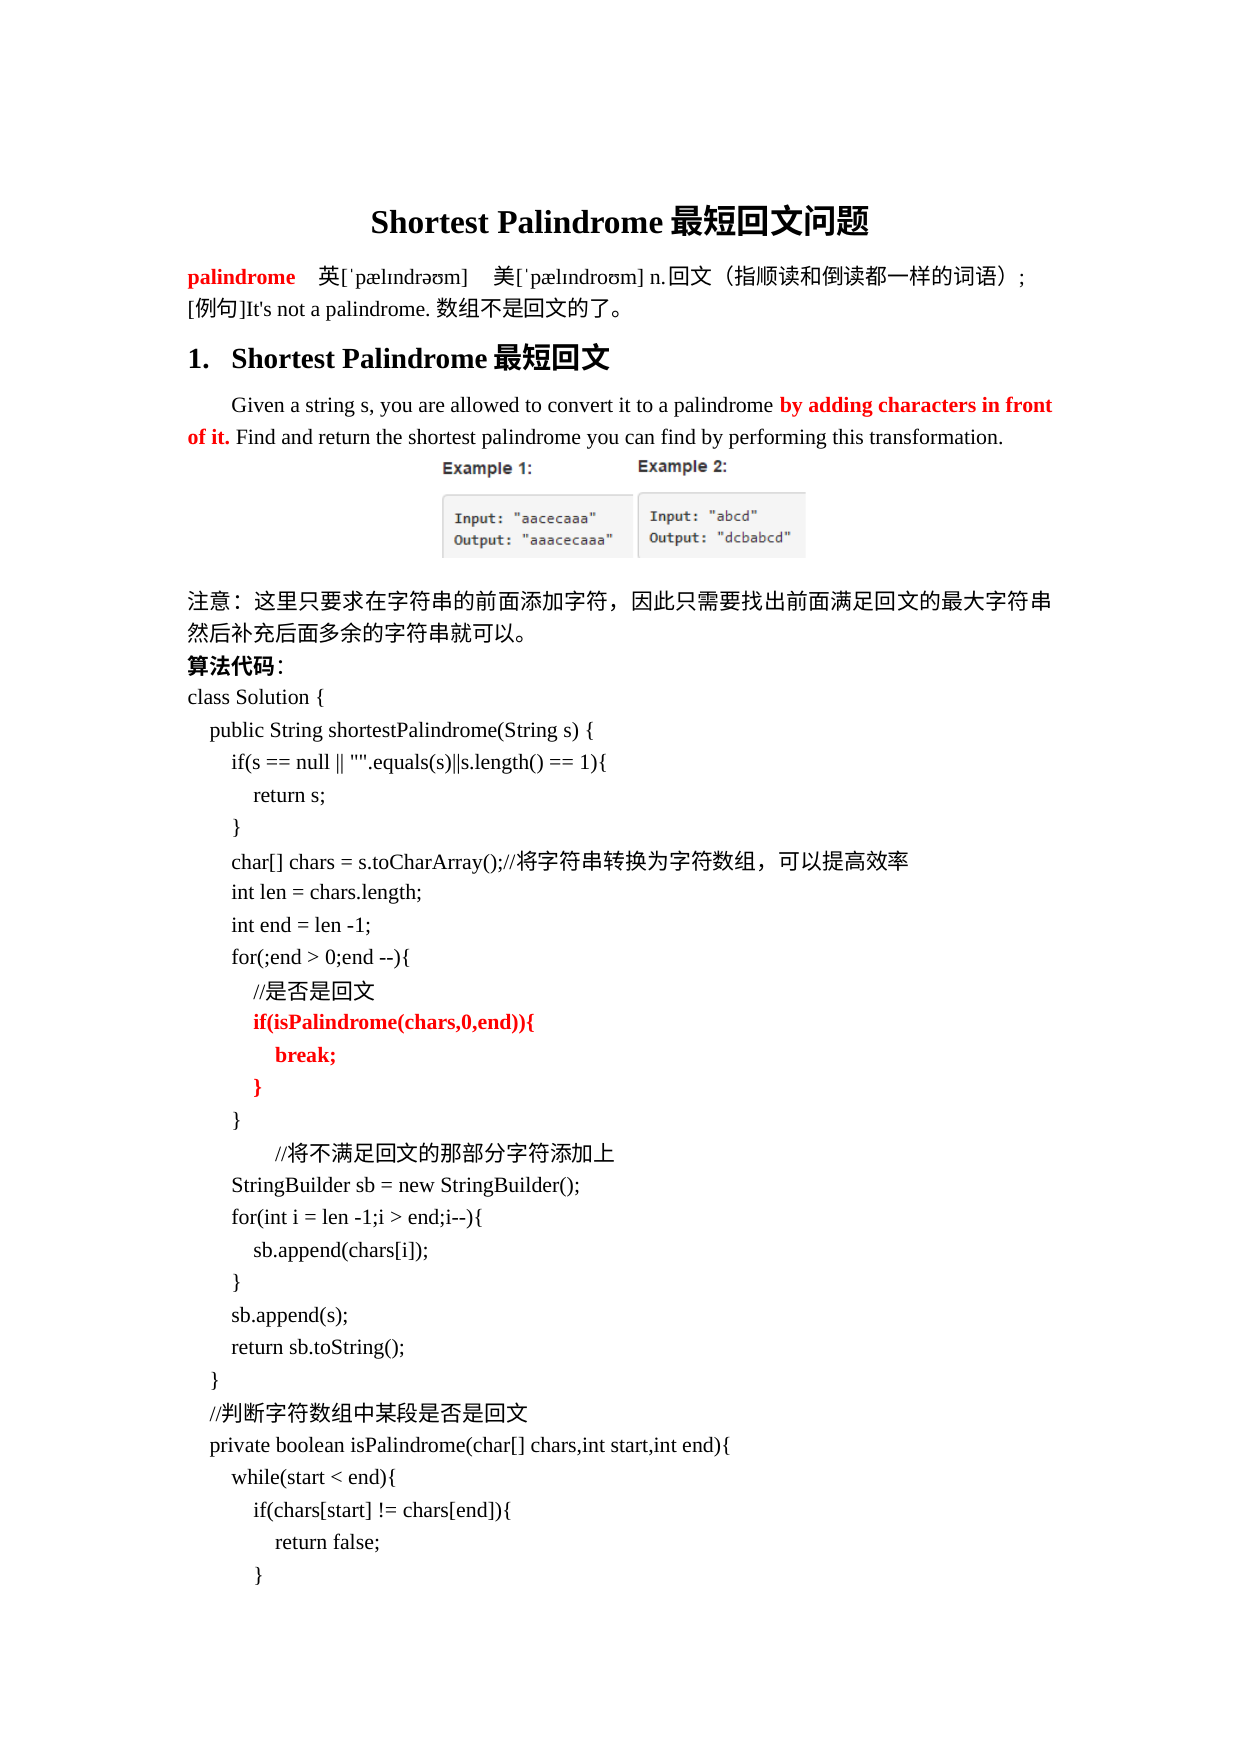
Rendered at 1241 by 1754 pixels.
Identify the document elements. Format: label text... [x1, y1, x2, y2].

text return sb.toString(); [187, 1331, 1053, 1363]
text return false; [187, 1526, 1053, 1558]
text sb.append(chars[i]); [187, 1233, 1053, 1266]
text for(;end > 0;end --){ [187, 941, 1053, 973]
text palindrome 英[ˈpælɪndrəʊm] 美[ˈpælɪndroʊm] n. 回文（指顺读和倒读都一样的词语）; [187, 258, 1053, 291]
text class Solution { [187, 681, 1053, 713]
text private boolean isPalindrome(char[] chars,int start,int end){ [187, 1428, 1053, 1461]
text } [187, 1363, 1053, 1396]
text for(int i = len -1;i > end;i--){ [187, 1201, 1053, 1233]
text } [187, 1266, 1053, 1298]
text int len = chars.length; [187, 876, 1053, 908]
text } [187, 1071, 1053, 1103]
text if(chars[start] != chars[end]){ [187, 1493, 1053, 1526]
text int end = len -1; [187, 908, 1053, 941]
subtitle Shortest Palindrome最短回文 [187, 323, 1053, 388]
text public String shortestPalindrome(String s) { [187, 713, 1053, 746]
text sb.append(s); [187, 1298, 1053, 1331]
text //将不满足回文的那部分字符添加上 [187, 1136, 1053, 1168]
text //是否是回文 [187, 973, 1053, 1006]
text [例句]It's not a palindrome. 数组不是回文的了。 [187, 291, 1053, 323]
text //判断字符数组中某段是否是回文 [187, 1396, 1053, 1428]
text if(isPalindrome(chars,0,end)){ [187, 1006, 1053, 1038]
text } [187, 811, 1053, 843]
text } [187, 1558, 1053, 1591]
text while(start < end){ [187, 1461, 1053, 1493]
title Shortest Palindrome最短回文问题 [187, 187, 1053, 252]
text 算法代码： [187, 648, 1053, 681]
text StringBuilder sb = new StringBuilder(); [187, 1168, 1053, 1201]
text Given a string s, you are allowed to convert it to a palindrome by adding characters in front of it. Find and return the shortest palindrome you can find by performing this transformation. [187, 388, 1053, 453]
text break; [187, 1038, 1053, 1071]
text char[] chars = s.toCharArray();//将字符串转换为字符数组，可以提高效率 [187, 843, 1053, 876]
text return s; [187, 778, 1053, 811]
text 注意：这里只要求在字符串的前面添加字符，因此只需要找出前面满足回文的最大字符串，然后补充后面多余的字符串就可以。 [187, 583, 1053, 648]
text } [187, 1103, 1053, 1136]
picture [434, 453, 806, 558]
text if(s == null || "".equals(s)||s.length() == 1){ [187, 746, 1053, 778]
